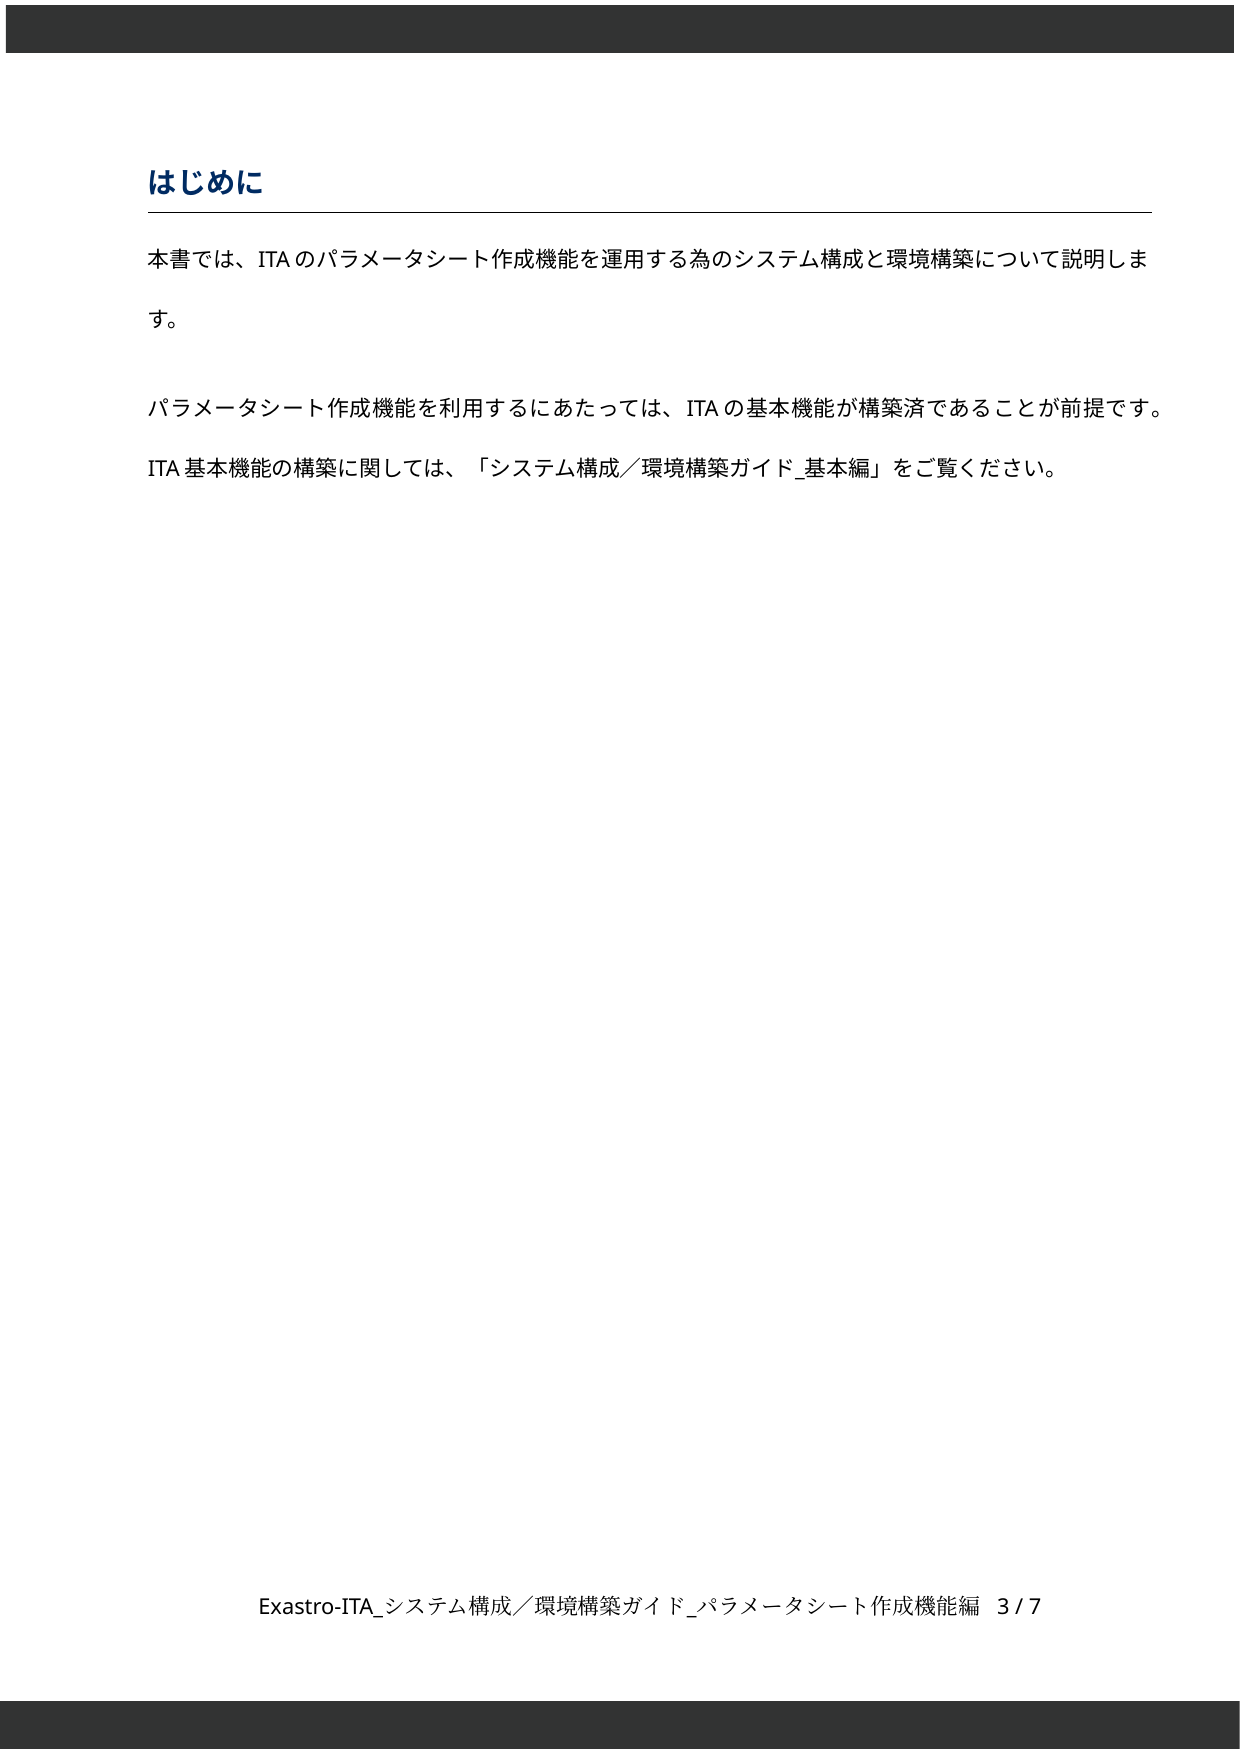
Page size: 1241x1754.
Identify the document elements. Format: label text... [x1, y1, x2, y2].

picture [5, 5, 1234, 53]
text パラメータシート作成機能を利用するにあたっては、ITAの基本機能が構築済であることが前提です。ITA基本機能の構築に関しては、「システム構成／環境構築ガイド_基本編」をご覧ください。 [148, 377, 1152, 496]
picture [0, 1701, 1240, 1749]
text 本書では、ITAのパラメータシート作成機能を運用する為のシステム構成と環境構築について説明します。 [148, 228, 1152, 347]
subtitle はじめに [148, 151, 1152, 212]
